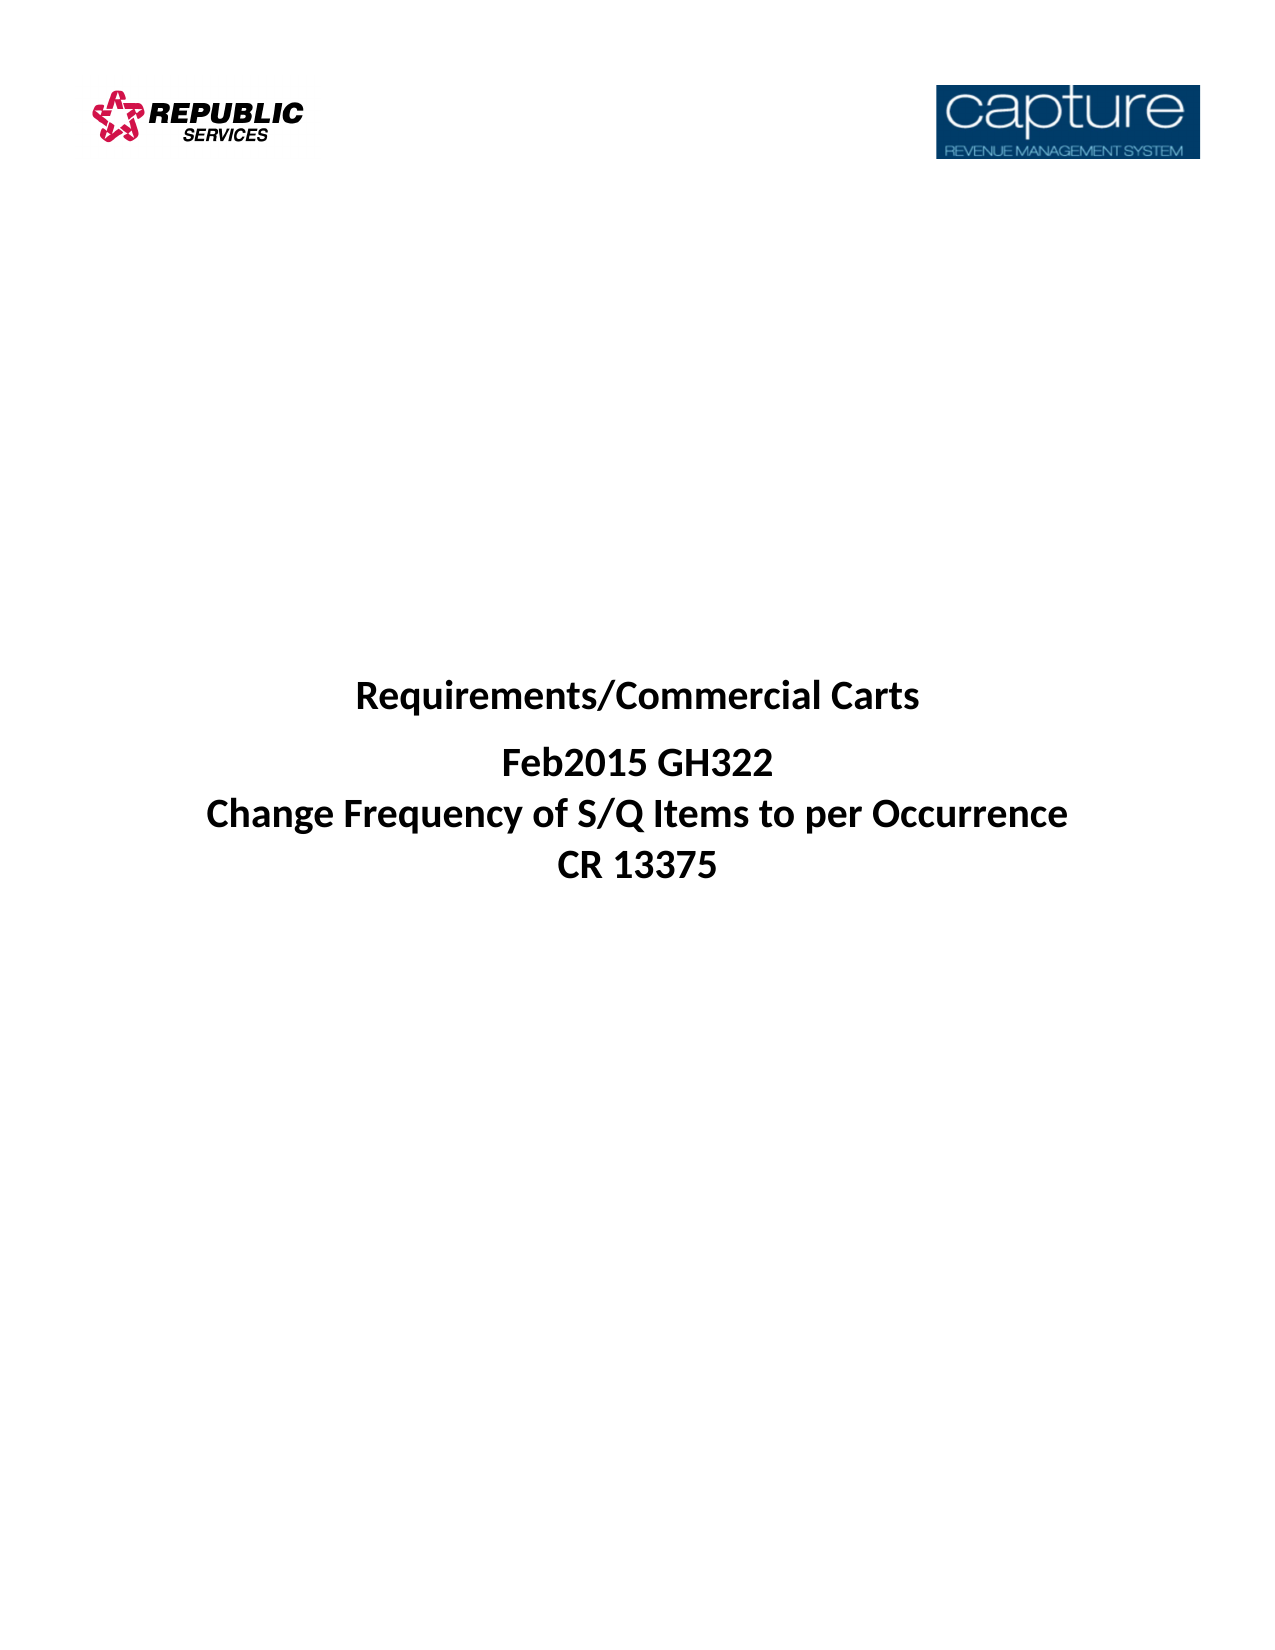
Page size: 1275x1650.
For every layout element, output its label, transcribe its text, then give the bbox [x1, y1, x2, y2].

text Change Frequency of S/Q Items to per Occurrence [75, 787, 1200, 838]
title Requirements/Design Specification [75, 669, 1200, 720]
text CR 13375 [75, 838, 1200, 889]
picture [75, 75, 322, 159]
text Feb2015 GH322 [75, 736, 1200, 787]
picture [936, 85, 1200, 159]
